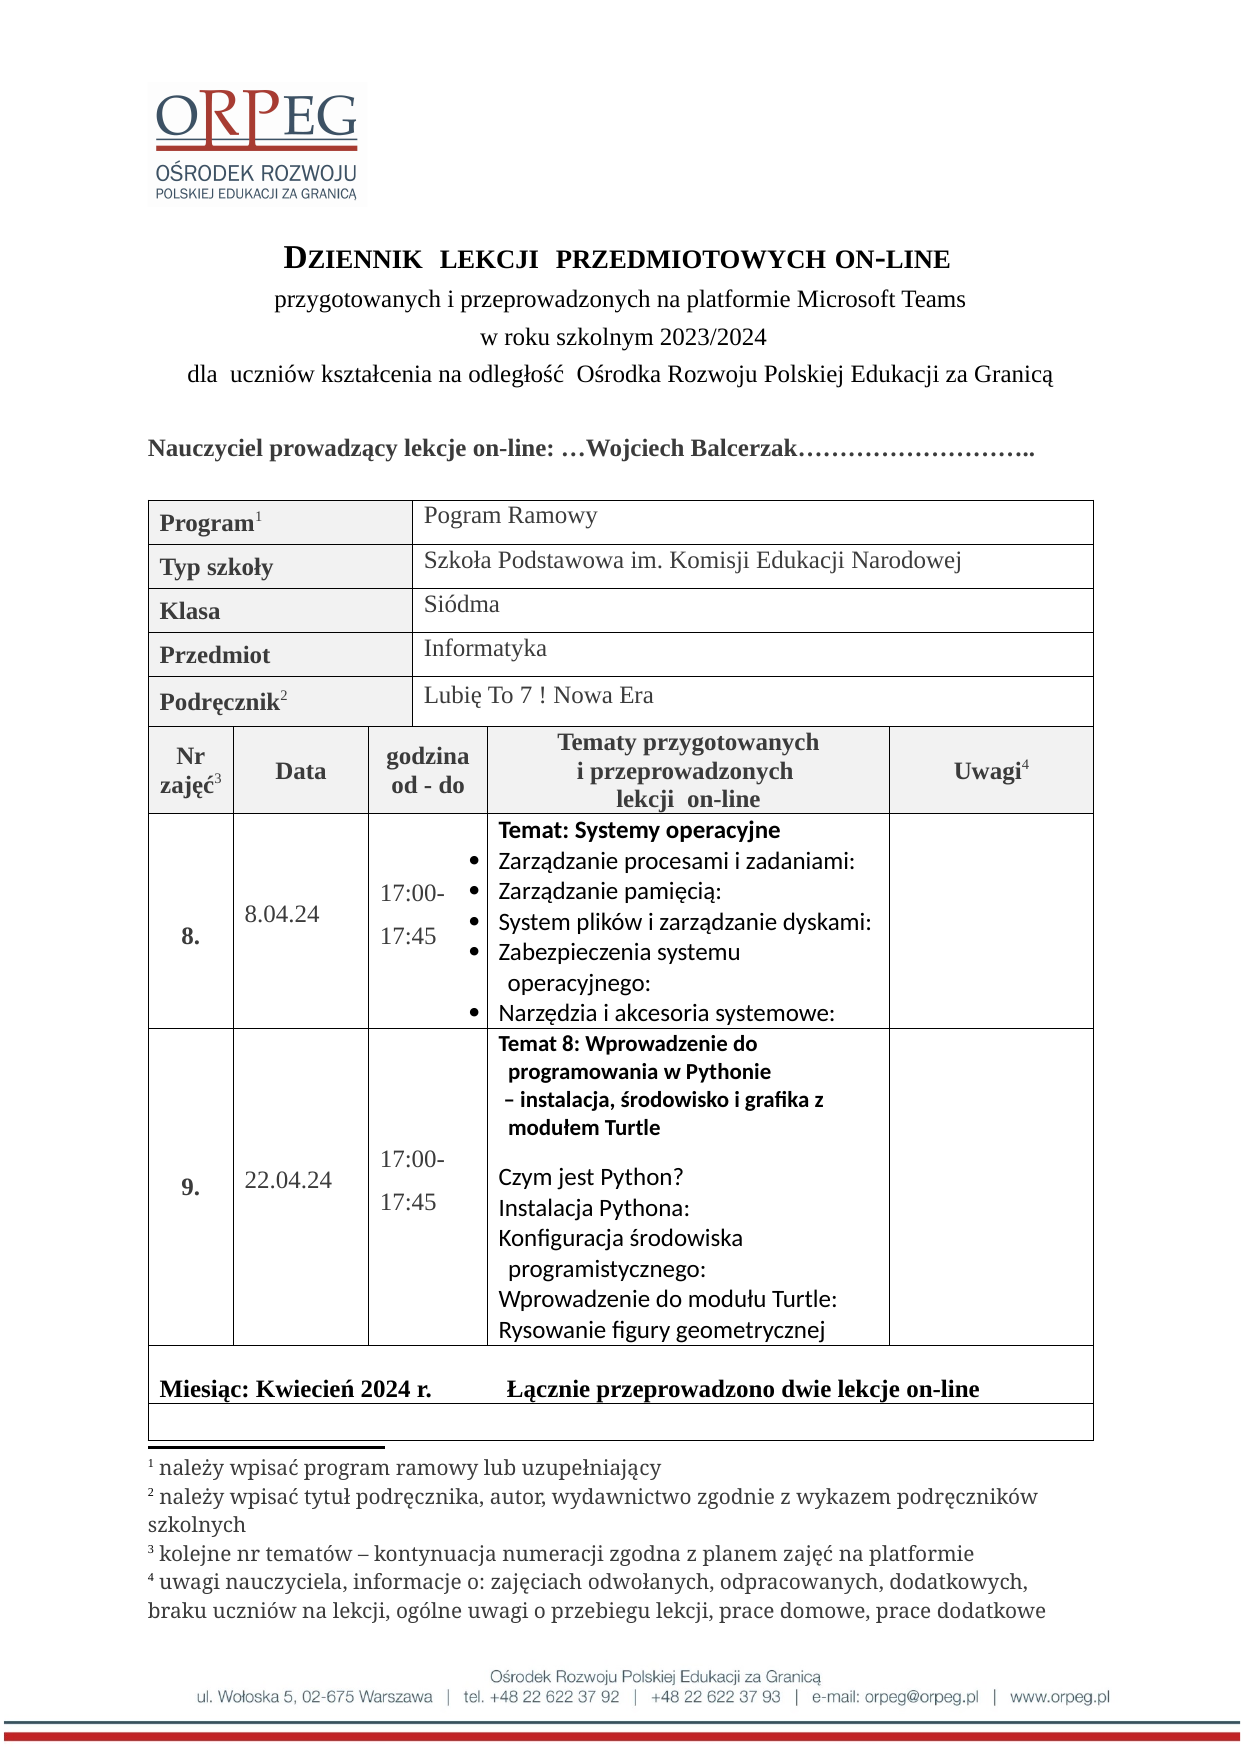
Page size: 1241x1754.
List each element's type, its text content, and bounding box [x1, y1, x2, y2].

table_cell Nr zajęć [149, 727, 233, 813]
table_cell Temat: Systemy operacyjne Zarządzanie procesami i zadaniami: Zarządzanie pamięcią: System plików i zarządzanie dyskami: Zabezpieczenia systemu operacyjnego: Narzędzia i akcesoria systemowe: [488, 814, 889, 1028]
table_cell 8.04.24 [234, 814, 368, 1028]
table_cell 9. [149, 1029, 233, 1344]
picture [147, 82, 368, 207]
table_cell 8. [149, 814, 233, 1028]
table_cell Typ szkoły [149, 545, 412, 588]
table_cell Przedmiot [149, 633, 412, 676]
table_cell Miesiąc: Kwiecień 2024 r. Łącznie przeprowadzono dwie lekcje on-line [149, 1346, 1093, 1403]
table_cell 17:00-17:45 [369, 1029, 487, 1344]
table_cell [890, 814, 1093, 1028]
text Dziennik lekcji przedmiotowych on-line przygotowanych i przeprowadzonych na platformie Microsoft Teams w roku szkolnym 2023/2024 [148, 237, 1093, 350]
text dla uczniów kształcenia na odległość Ośrodka Rozwoju Polskiej Edukacji za Granicą [148, 359, 1093, 388]
table_cell 17:00-17:45 [369, 814, 487, 1028]
table_cell godzina od - do [369, 727, 487, 813]
table_cell Temat 8: Wprowadzenie do programowania w Pythonie – instalacja, środowisko i grafika z modułem Turtle Czym jest Python? Instalacja Pythona: Konfiguracja środowiska programistycznego: Wprowadzenie do modułu Turtle: Rysowanie figury geometrycznej [488, 1029, 889, 1344]
table_header Program [149, 501, 412, 544]
table_cell Lubię To 7 ! Nowa Era [413, 677, 1093, 726]
table_cell Uwagi [890, 727, 1093, 813]
table_header Pogram Ramowy [413, 501, 1093, 544]
table_cell Siódma [413, 589, 1093, 632]
table_cell Informatyka [413, 633, 1093, 676]
table_cell Klasa [149, 589, 412, 632]
table_cell 22.04.24 [234, 1029, 368, 1344]
table_cell Podręcznik [149, 677, 412, 726]
table_cell Tematy przygotowanych i przeprowadzonych lekcji on-line [488, 727, 889, 813]
picture [3, 1648, 1241, 1754]
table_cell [149, 1404, 1093, 1439]
table_cell [890, 1029, 1093, 1344]
text Nauczyciel prowadzący lekcje on-line: …Wojciech Balcerzak……………………….. [148, 433, 1093, 462]
table_cell Data [234, 727, 368, 813]
table_cell Szkoła Podstawowa im. Komisji Edukacji Narodowej [413, 545, 1093, 588]
